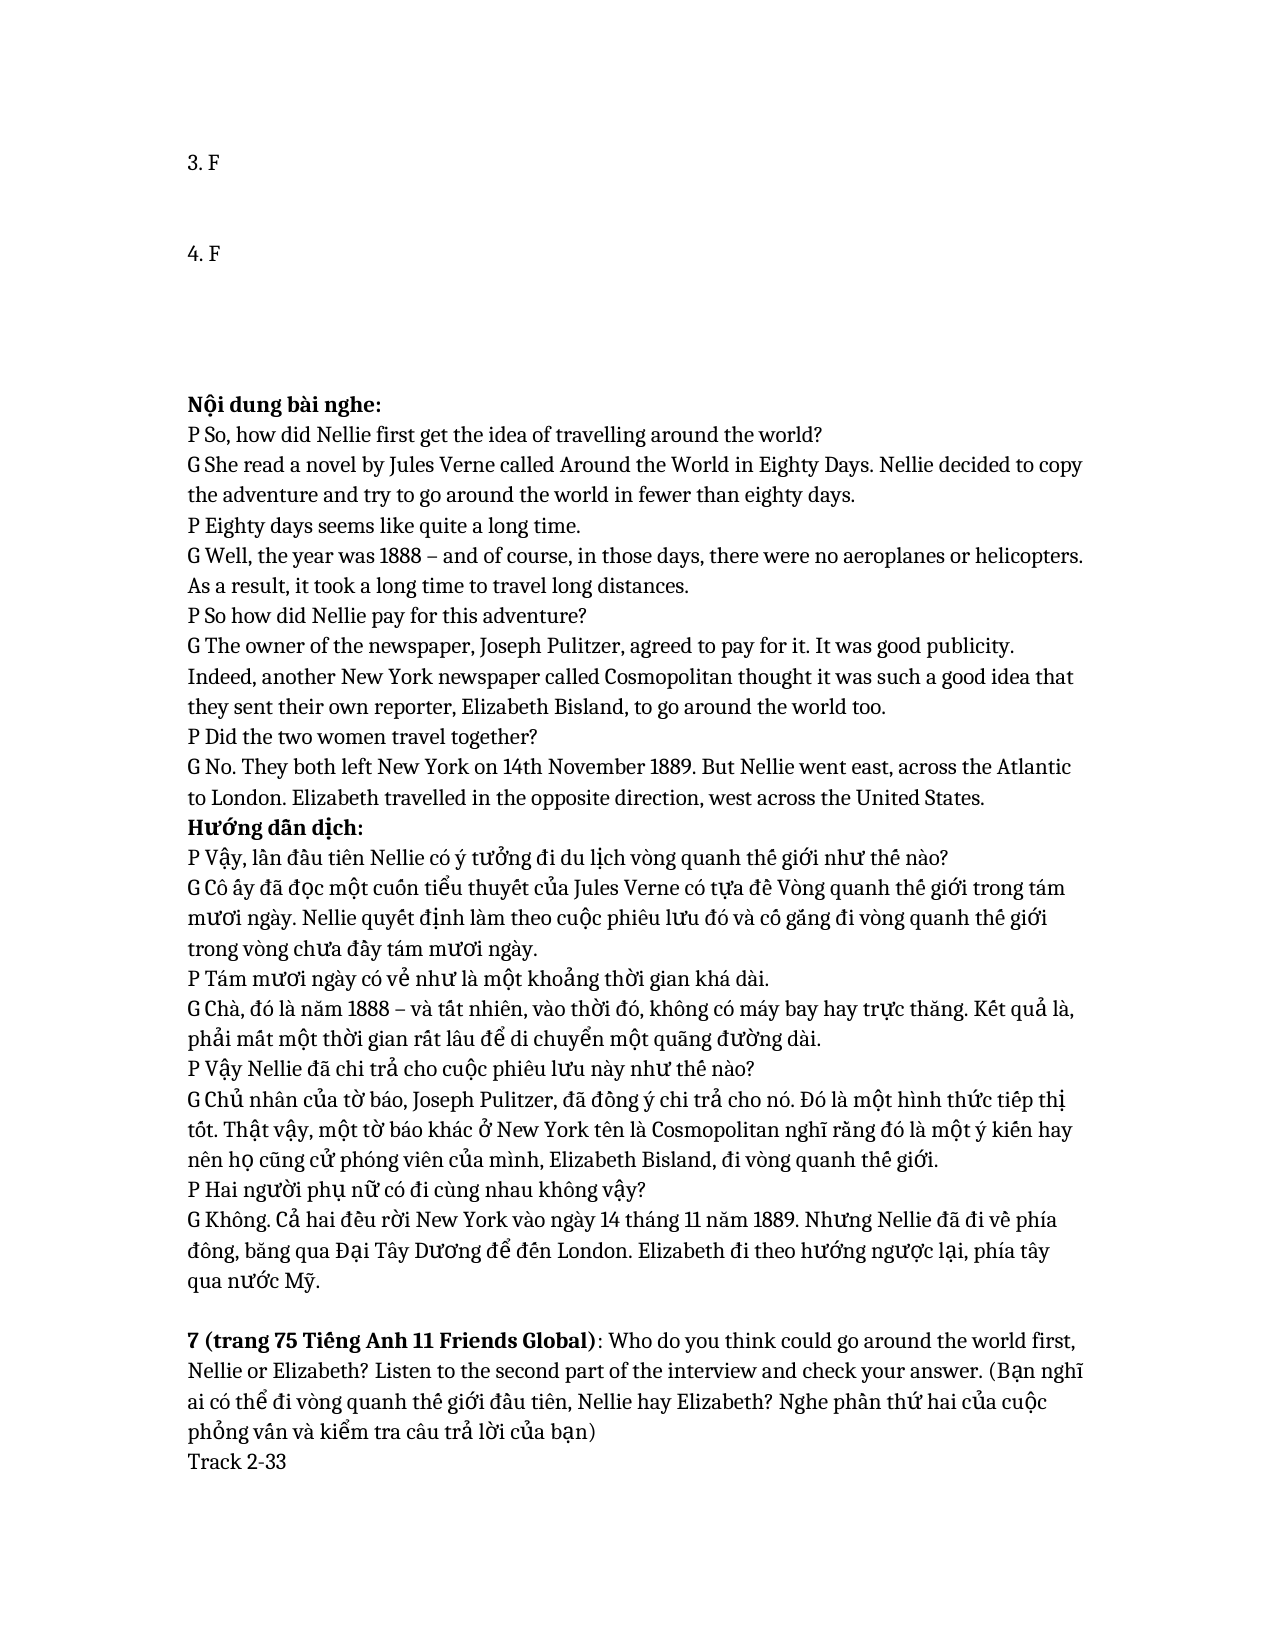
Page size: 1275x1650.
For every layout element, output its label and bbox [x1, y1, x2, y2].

text [187, 150, 1087, 1475]
